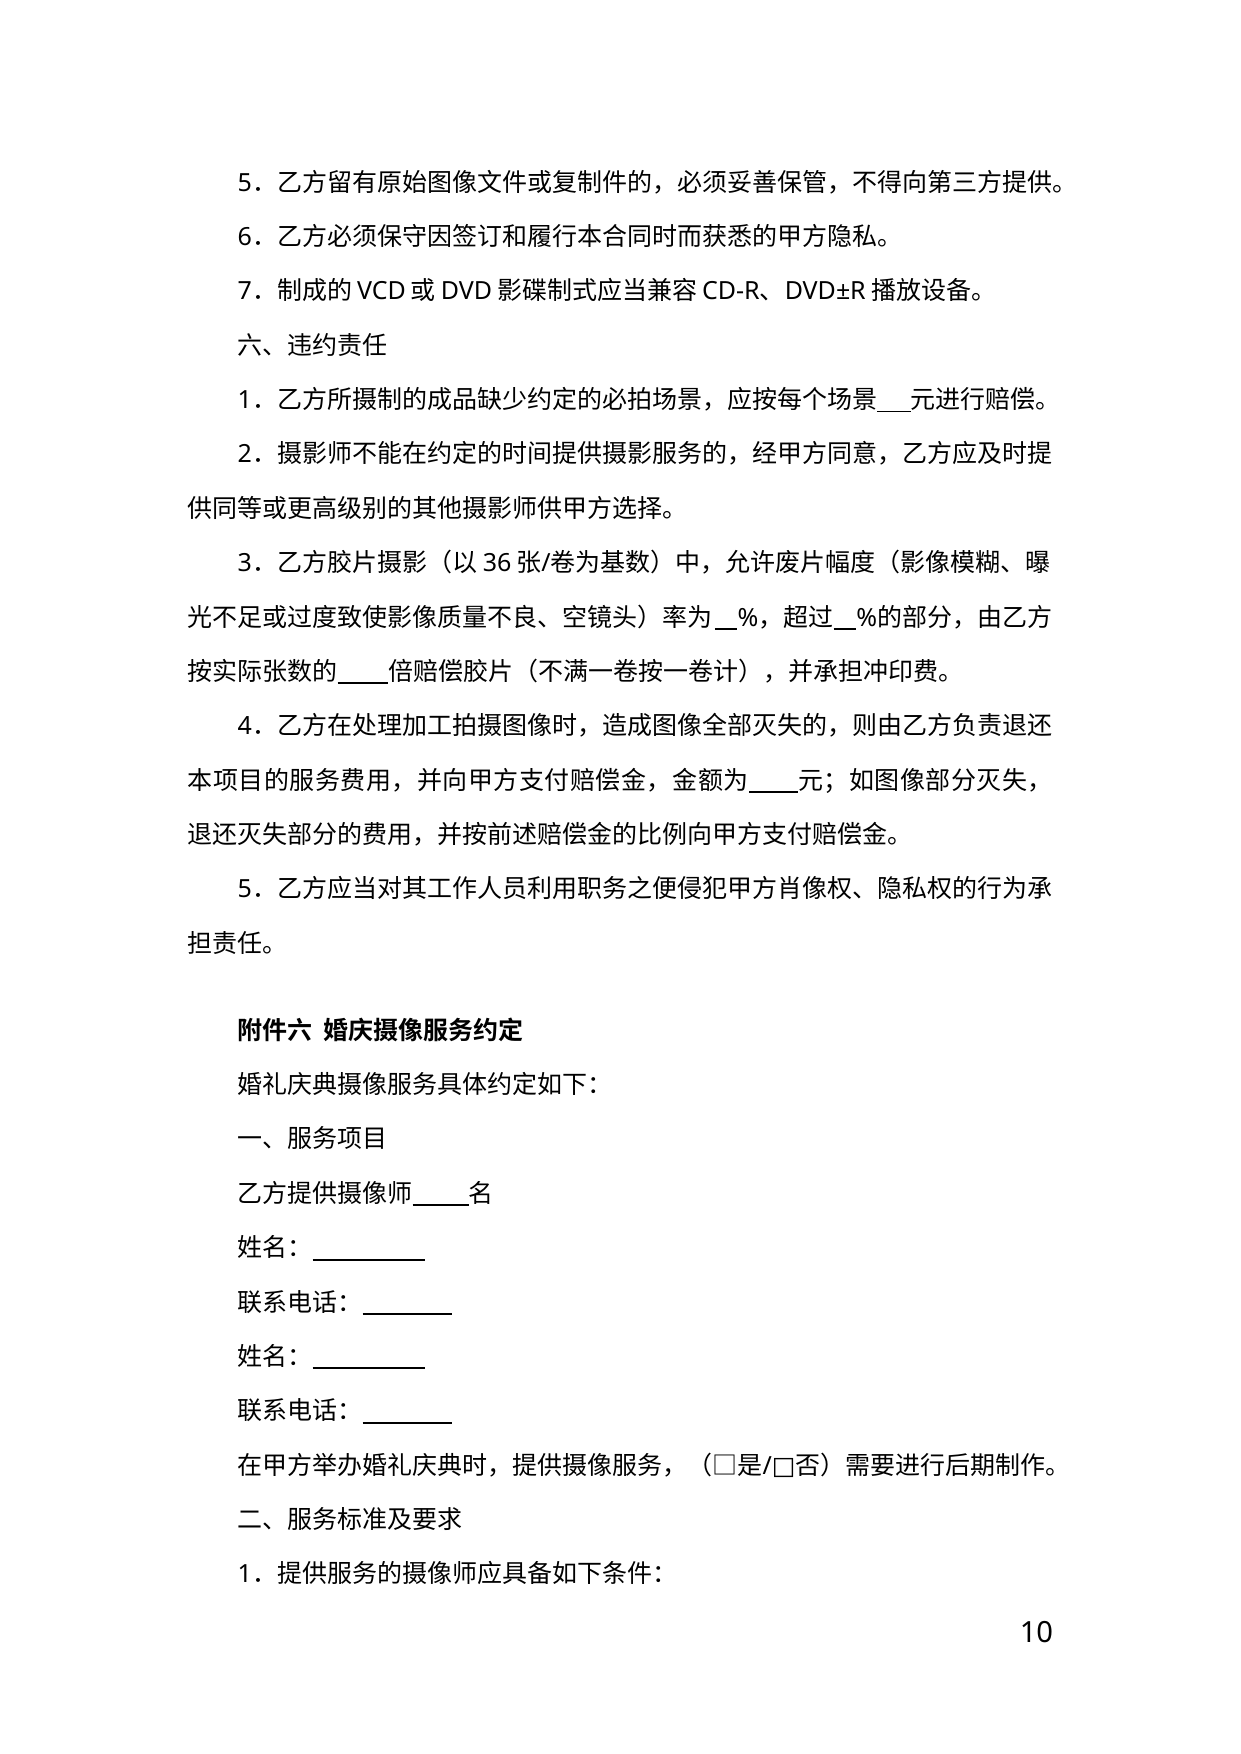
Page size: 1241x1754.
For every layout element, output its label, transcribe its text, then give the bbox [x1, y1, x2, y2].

text 姓名： [187, 1228, 1053, 1264]
text 附件六 婚庆摄像服务约定 [187, 1010, 1053, 1046]
text 一、服务项目 [187, 1119, 1053, 1155]
text 联系电话： [187, 1391, 1053, 1427]
text 7．制成的VCD或DVD影碟制式应当兼容CD-R、DVD±R播放设备。 [187, 271, 1053, 307]
text 2．摄影师不能在约定的时间提供摄影服务的，经甲方同意，乙方应及时提供同等或更高级别的其他摄影师供甲方选择。 [187, 434, 1053, 524]
text 姓名： [187, 1336, 1053, 1373]
text 在甲方举办婚礼庆典时，提供摄像服务，（□是/□否）需要进行后期制作。 [187, 1445, 1053, 1481]
text 六、违约责任 [187, 325, 1053, 361]
text 5．乙方应当对其工作人员利用职务之便侵犯甲方肖像权、隐私权的行为承担责任。 [187, 869, 1053, 959]
text 3．乙方胶片摄影（以36张/卷为基数）中，允许废片幅度（影像模糊、曝光不足或过度致使影像质量不良、空镜头）率为 %，超过 %的部分，由乙方按实际张数的 倍赔偿胶片（不满一卷按一卷计），并承担冲印费。 [187, 543, 1053, 688]
text 婚礼庆典摄像服务具体约定如下： [187, 1064, 1053, 1101]
text 联系电话： [187, 1282, 1053, 1318]
text 二、服务标准及要求 [187, 1499, 1053, 1536]
text 1．提供服务的摄像师应具备如下条件： [187, 1554, 1053, 1590]
text 1．乙方所摄制的成品缺少约定的必拍场景，应按每个场景 元进行赔偿。 [187, 379, 1053, 416]
text 6．乙方必须保守因签订和履行本合同时而获悉的甲方隐私。 [187, 216, 1053, 253]
text 5．乙方留有原始图像文件或复制件的，必须妥善保管，不得向第三方提供。 [187, 162, 1053, 198]
text 乙方提供摄像师 名 [187, 1173, 1053, 1209]
text 4．乙方在处理加工拍摄图像时，造成图像全部灭失的，则由乙方负责退还本项目的服务费用，并向甲方支付赔偿金，金额为 元；如图像部分灭失，退还灭失部分的费用，并按前述赔偿金的比例向甲方支付赔偿金。 [187, 706, 1053, 851]
